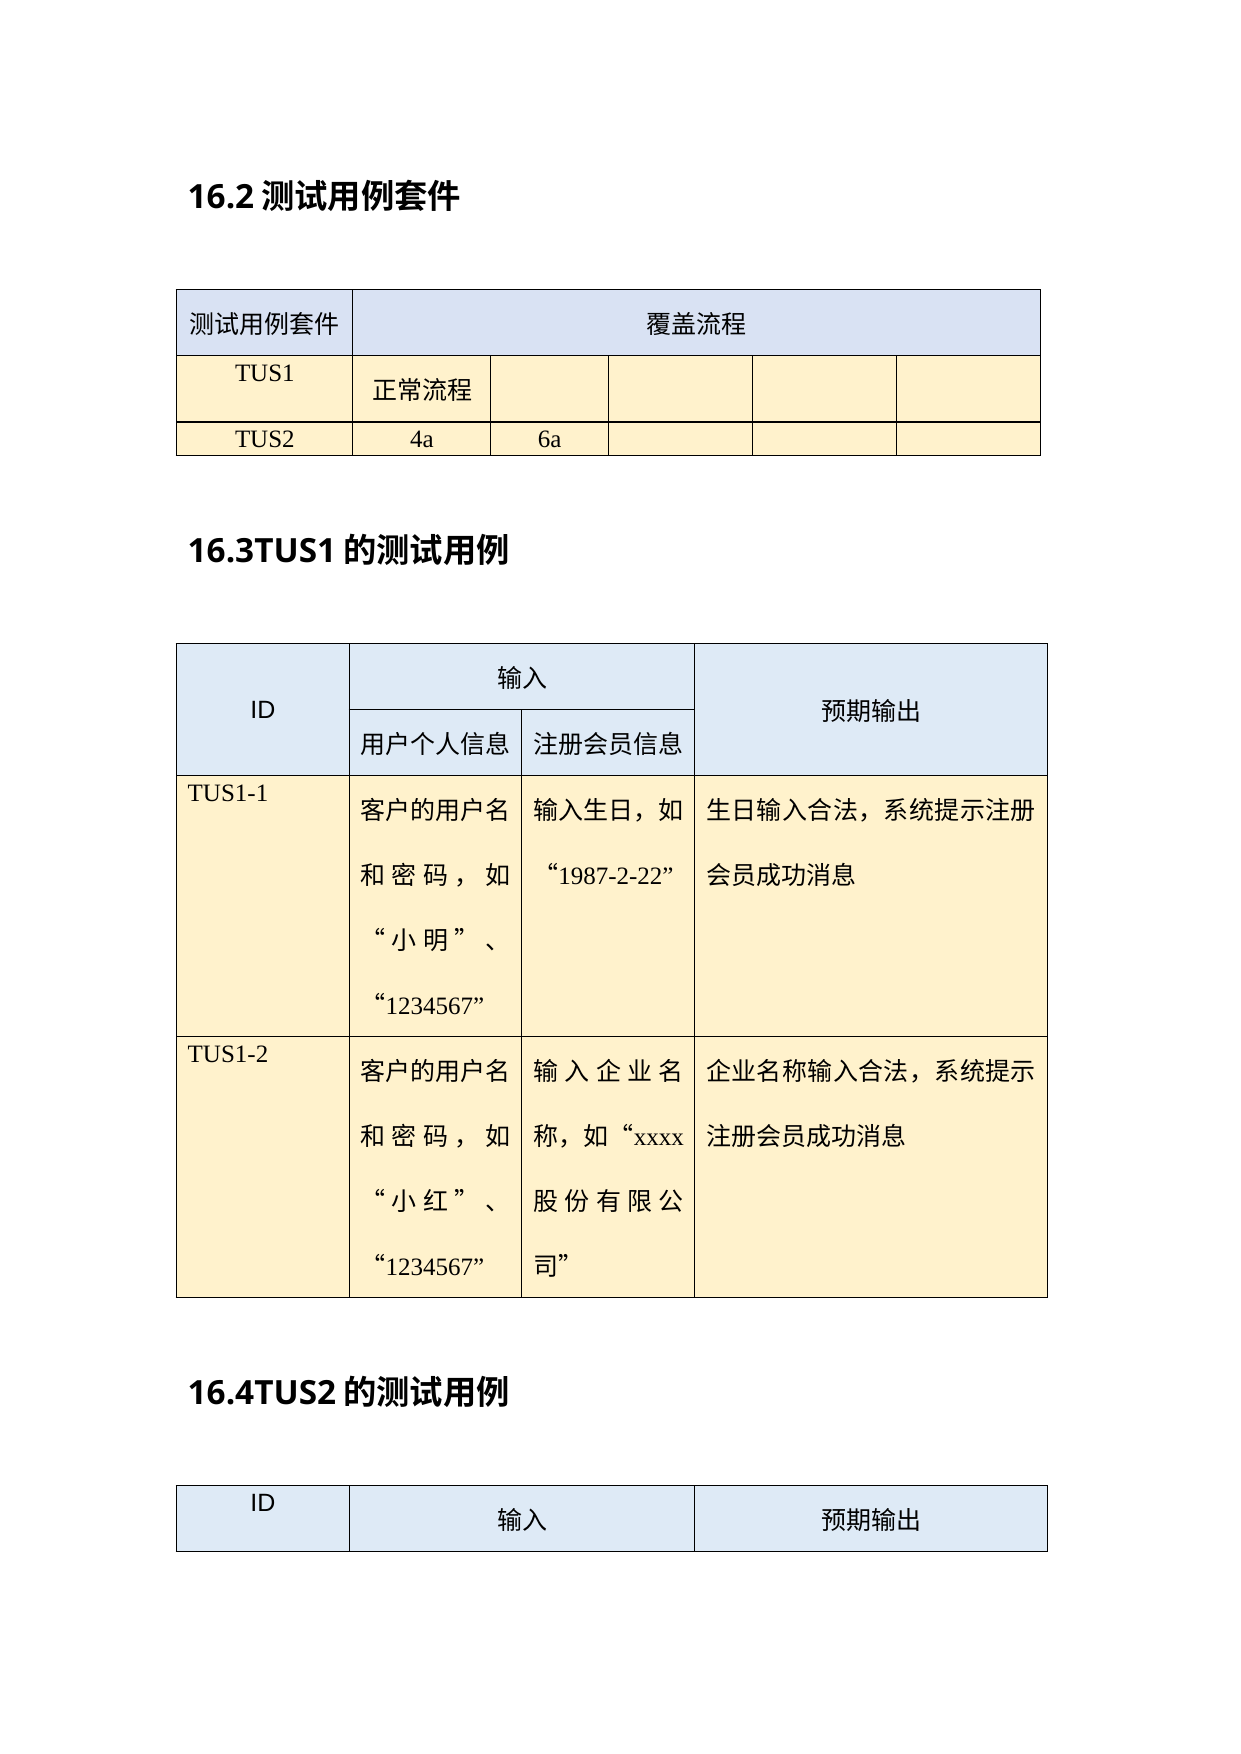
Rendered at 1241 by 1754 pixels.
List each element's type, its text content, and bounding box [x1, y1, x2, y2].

table_cell TUS2 [177, 423, 352, 455]
table_cell [897, 356, 1040, 421]
table_header ID [177, 644, 349, 775]
table_cell 用户个人信息 [350, 710, 521, 775]
table_header 测试用例套件 [177, 290, 352, 355]
table_header ID [177, 1486, 349, 1551]
table_cell 客户的用户名和密码，如“小红”、“1234567” [350, 1037, 521, 1297]
table_cell 6a [491, 423, 608, 455]
table_cell 4a [353, 423, 490, 455]
table_cell [491, 356, 608, 421]
table_cell 输入生日，如“1987-2-22” [522, 776, 694, 1036]
table_cell [609, 356, 752, 421]
table_cell 输入企业名称，如“xxxx股份有限公司” [522, 1037, 694, 1297]
table_header 输入 [350, 644, 694, 709]
table_cell TUS1-1 [177, 776, 349, 1036]
table_cell TUS1-2 [177, 1037, 349, 1297]
table_header 预期输出 [695, 644, 1047, 775]
table_cell [609, 423, 752, 455]
table_cell 正常流程 [353, 356, 490, 421]
table_cell 生日输入合法，系统提示注册会员成功消息 [695, 776, 1047, 1036]
table_cell [897, 423, 1040, 455]
table_cell [753, 423, 896, 455]
table_header 预期输出 [695, 1486, 1047, 1551]
table_cell TUS1 [177, 356, 352, 421]
subtitle 16.4TUS2的测试用例 [187, 1358, 1053, 1423]
table_cell [753, 356, 896, 421]
table_cell 注册会员信息 [522, 710, 694, 775]
table_header 覆盖流程 [353, 290, 1040, 355]
table_cell 客户的用户名和密码，如“小明”、“1234567” [350, 776, 521, 1036]
table_header 输入 [350, 1486, 694, 1551]
subtitle 16.3TUS1的测试用例 [187, 516, 1053, 581]
table_cell 企业名称输入合法，系统提示注册会员成功消息 [695, 1037, 1047, 1297]
subtitle 16.2测试用例套件 [187, 162, 1053, 227]
